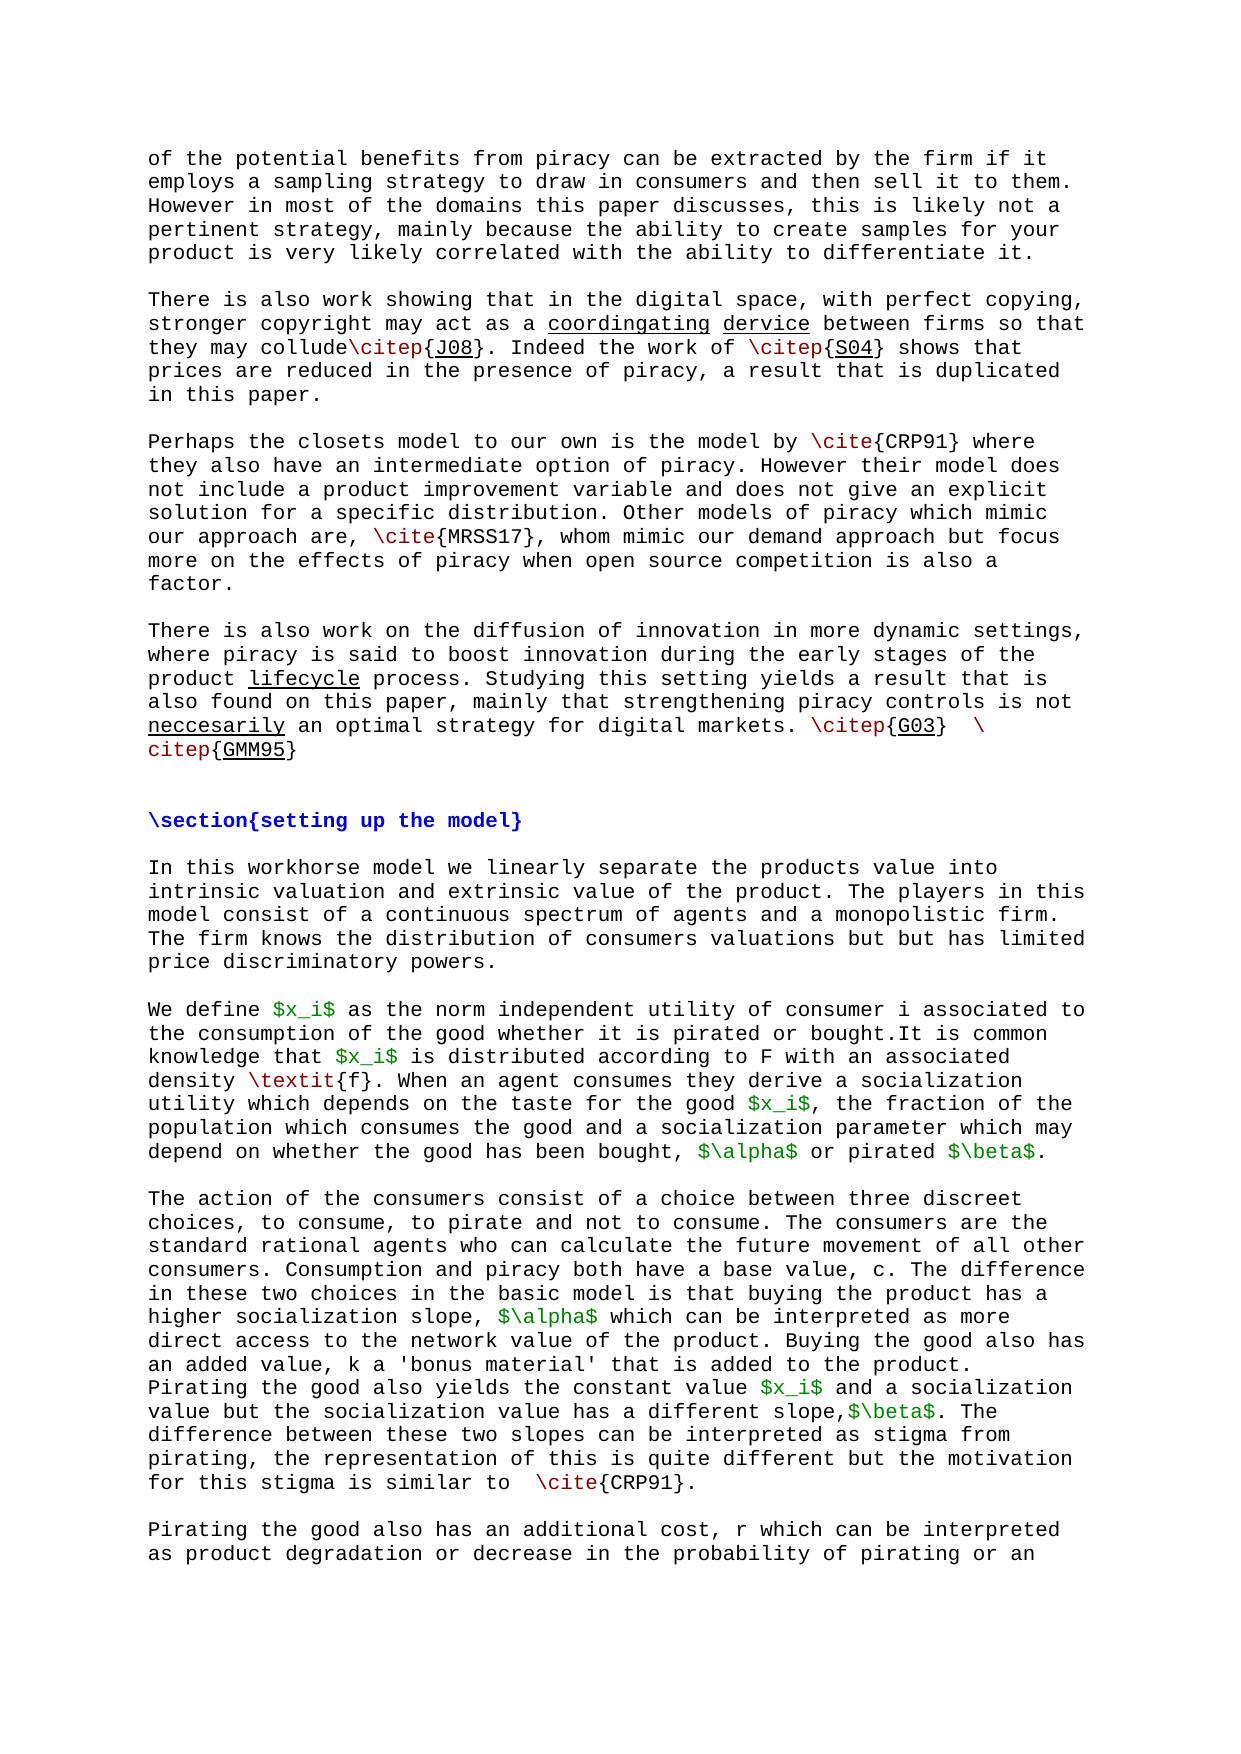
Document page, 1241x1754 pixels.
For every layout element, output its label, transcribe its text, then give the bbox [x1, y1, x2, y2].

text \section{setting up the model} [148, 810, 1093, 833]
text Perhaps the closets model to our own is the model by \cite{CRP91} where they also have an intermediate option of piracy. However their model does not include a product improvement variable and does not give an explicit solution for a specific distribution. Other models of piracy which mimic our approach are, \cite{MRSS17}, whom mimic our demand approach but focus more on the effects of piracy when open source competition is also a factor. [148, 431, 1093, 597]
text There is also work on the diffusion of innovation in more dynamic settings, where piracy is said to boost innovation during the early stages of the product lifecycle process. Studying this setting yields a result that is also found on this paper, mainly that strengthening piracy controls is not neccesarily an optimal strategy for digital markets. \citep{G03} \citep{GMM95} [148, 621, 1093, 762]
text The action of the consumers consist of a choice between three discreet choices, to consume, to pirate and not to consume. The consumers are the standard rational agents who can calculate the future movement of all other consumers. Consumption and piracy both have a base value, c. The difference in these two choices in the basic model is that buying the product has a higher socialization slope, $\alpha$ which can be interpreted as more direct access to the network value of the product. Buying the good also has an added value, k a 'bonus material' that is added to the product. Pirating the good also yields the constant value $x_i$ and a socialization value but the socialization value has a different slope,$\beta$. The difference between these two slopes can be interpreted as stigma from pirating, the representation of this is quite different but the motivation for this stigma is similar to \cite{CRP91}. [148, 1188, 1093, 1495]
text We define $x_i$ as the norm independent utility of consumer i associated to the consumption of the good whether it is pirated or bought.It is common knowledge that $x_i$ is distributed according to F with an associated density \textit{f}. When an agent consumes they derive a socialization utility which depends on the taste for the good $x_i$, the fraction of the population which consumes the good and a socialization parameter which may depend on whether the good has been bought, $\alpha$ or pirated $\beta$. [148, 999, 1093, 1164]
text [148, 148, 1093, 266]
text There is also work showing that in the digital space, with perfect copying, stronger copyright may act as a coordingating dervice between firms so that they may collude\citep{J08}. Indeed the work of \citep{S04} shows that prices are reduced in the presence of piracy, a result that is duplicated in this paper. [148, 289, 1093, 408]
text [148, 1519, 1093, 1566]
text In this workhorse model we linearly separate the products value into intrinsic valuation and extrinsic value of the product. The players in this model consist of a continuous spectrum of agents and a monopolistic firm. The firm knows the distribution of consumers valuations but but has limited price discriminatory powers. [148, 857, 1093, 975]
